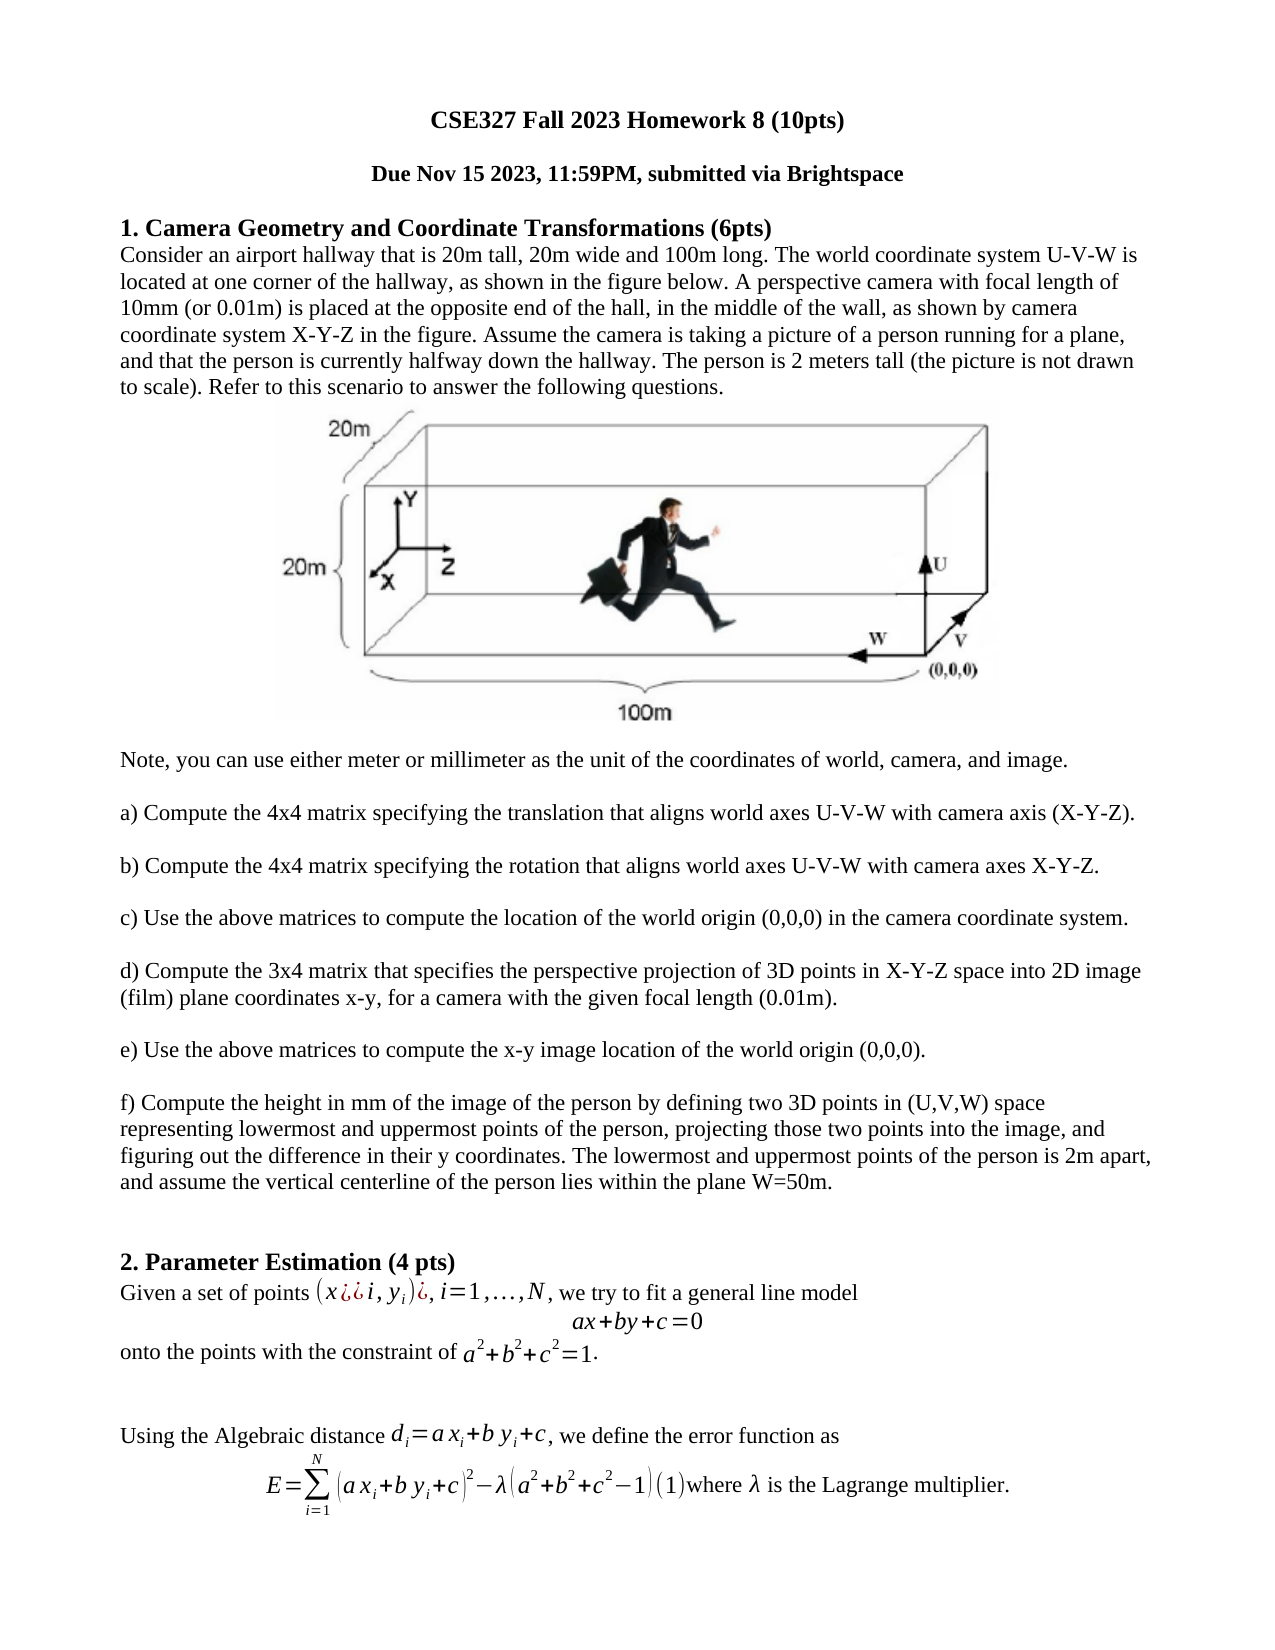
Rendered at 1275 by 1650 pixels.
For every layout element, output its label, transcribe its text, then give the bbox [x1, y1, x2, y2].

text b) Compute the 4x4 matrix specifying the rotation that aligns world axes U-V-W with camera axes X-Y-Z. [120, 852, 1155, 878]
text d) Compute the 3x4 matrix that specifies the perspective projection of 3D points in X-Y-Z space into 2D image (film) plane coordinates x-y, for a camera with the given focal length (0.01m). [120, 957, 1155, 1010]
text Using the Algebraic distance , we define the error function as [120, 1420, 1155, 1451]
text f) Compute the height in mm of the image of the person by defining two 3D points in (U,V,W) space representing lowermost and uppermost points of the person, projecting those two points into the image, and figuring out the difference in their y coordinates. The lowermost and uppermost points of the person is 2m apart, and assume the vertical centerline of the person lies within the plane W=50m. [120, 1089, 1155, 1194]
text Consider an airport hallway that is 20m tall, 20m wide and 100m long. The world coordinate system U-V-W is located at one corner of the hallway, as shown in the figure below. A perspective camera with focal length of 10mm (or 0.01m) is placed at the opposite end of the hall, in the middle of the wall, as shown by camera coordinate system X-Y-Z in the figure. Assume the camera is taking a picture of a person running for a plane, and that the person is currently halfway down the hallway. The person is 2 meters tall (the picture is not drawn to scale). Refer to this scenario to answer the following questions. [120, 242, 1155, 400]
text e) Use the above matrices to compute the x-y image location of the world origin (0,0,0). [120, 1036, 1155, 1063]
text onto the points with the constraint of . [120, 1336, 1155, 1367]
text Given a set of points , , we try to fit a general line model [120, 1276, 1155, 1308]
text Note, you can use either meter or millimeter as the unit of the coordinates of world, camera, and image. [120, 746, 1155, 773]
text c) Use the above matrices to compute the location of the world origin (0,0,0) in the camera coordinate system. [120, 904, 1155, 931]
text a) Compute the 4x4 matrix specifying the translation that aligns world axes U-V-W with camera axis (X-Y-Z). [120, 799, 1155, 825]
text where is the Lagrange multiplier. [120, 1451, 1155, 1518]
text 2. Parameter Estimation (4 pts) [120, 1247, 1155, 1276]
text 1. Camera Geometry and Coordinate Transformations (6pts) [120, 213, 1155, 242]
text CSE327 Fall 2023 Homework 8 (10pts) [120, 105, 1155, 134]
text Due Nov 15 2023, 11:59PM, submitted via Brightspace [120, 160, 1155, 186]
